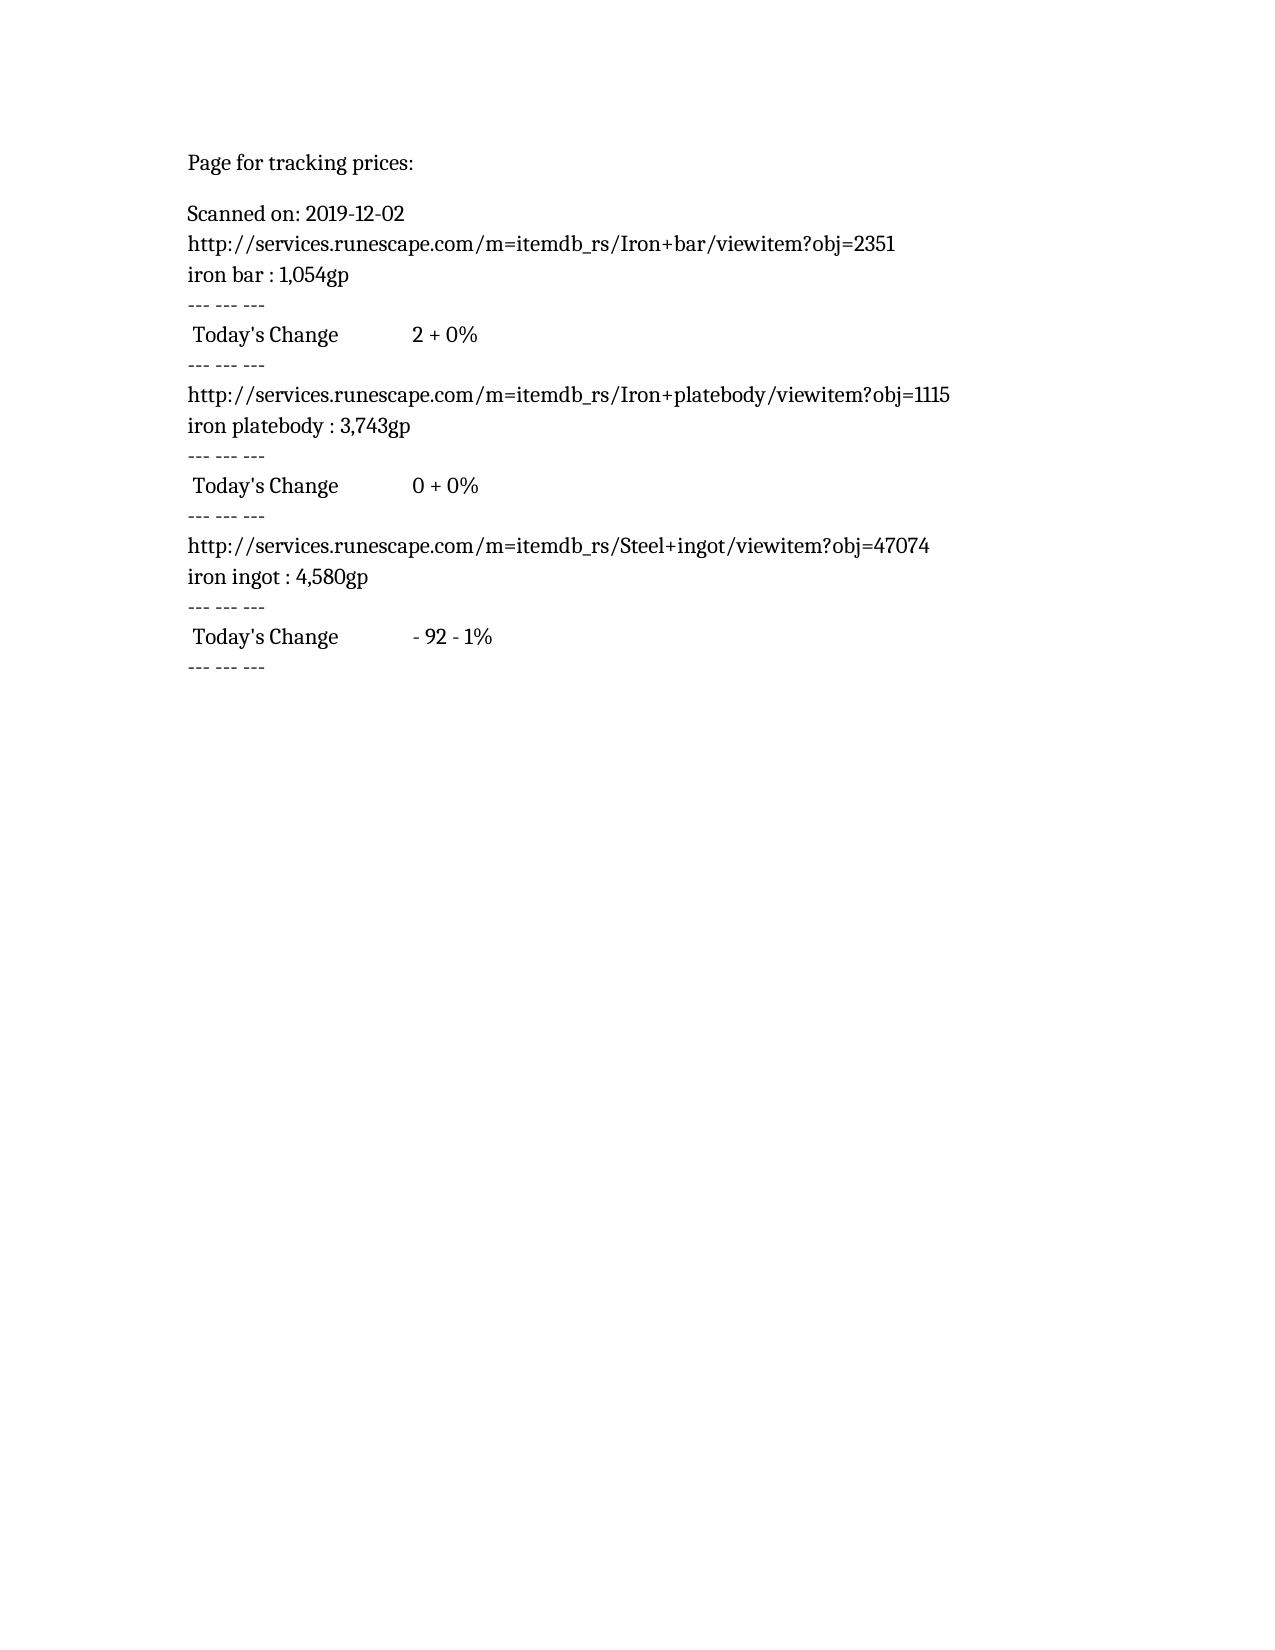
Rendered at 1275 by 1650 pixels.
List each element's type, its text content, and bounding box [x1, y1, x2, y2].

text Page for tracking prices: [187, 150, 1087, 176]
text Scanned on: 2019-12-02 http://services.runescape.com/m=itemdb_rs/Iron+bar/viewitem?obj=2351 iron bar : 1,054gp --- --- --- Today's Change 2 + 0% --- --- --- http://services.runescape.com/m=itemdb_rs/Iron+platebody/viewitem?obj=1115 iron platebody : 3,743gp --- --- --- Today's Change 0 + 0% --- --- --- http://services.runescape.com/m=itemdb_rs/Steel+ingot/viewitem?obj=47074 iron ingot : 4,580gp --- --- --- Today's Change - 92 - 1% --- --- --- [187, 201, 1087, 711]
